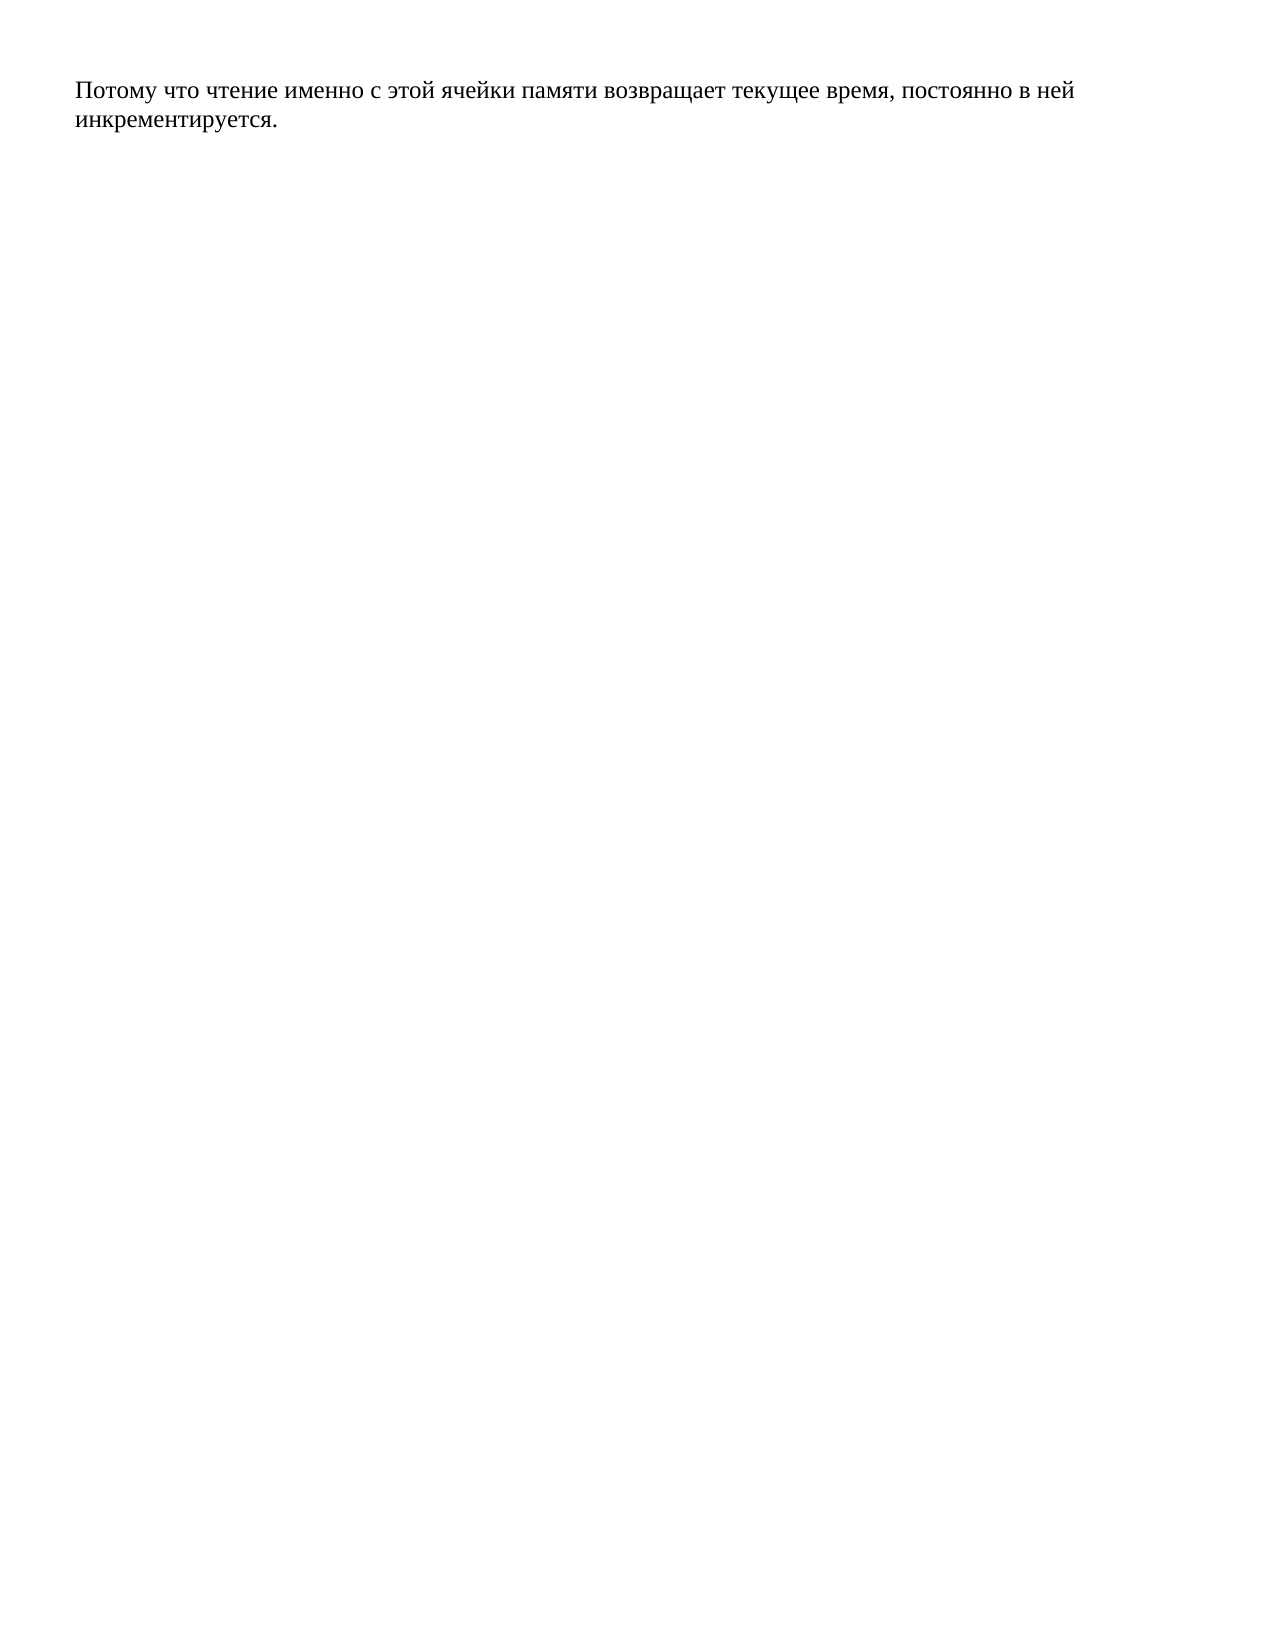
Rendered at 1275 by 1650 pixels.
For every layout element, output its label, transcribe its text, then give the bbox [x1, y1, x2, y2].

text Потому что чтение именно с этой ячейки памяти возвращает текущее время, постоянно в ней инкрементируется. [75, 75, 1200, 132]
